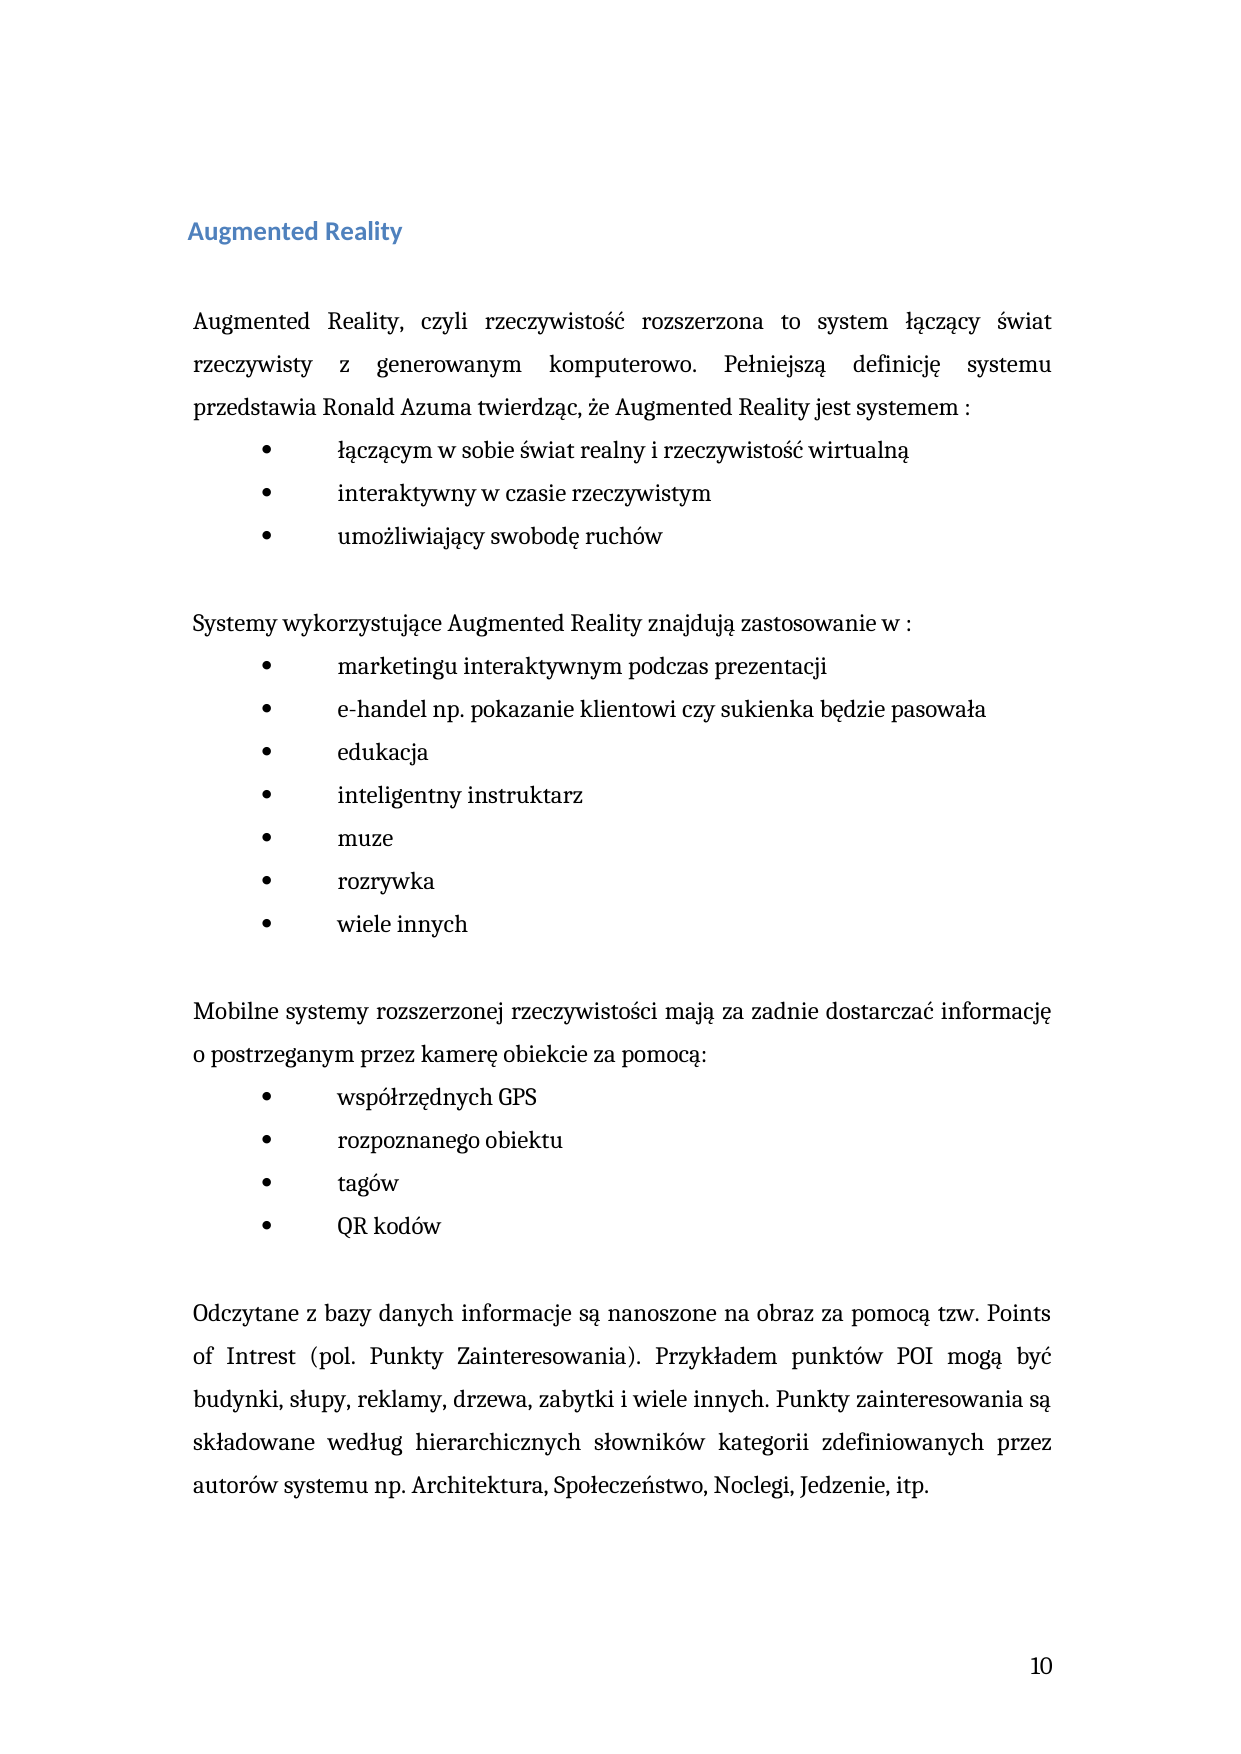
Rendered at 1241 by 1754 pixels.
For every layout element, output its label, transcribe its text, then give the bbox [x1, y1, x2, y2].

text Systemy wykorzystujące Augmented Reality znajdują zastosowanie w : [193, 608, 1053, 637]
list współrzędnych GPS [262, 1083, 1053, 1112]
list muze [262, 824, 1053, 853]
text Odczytane z bazy danych informacje są nanoszone na obraz za pomocą tzw. Points of Intrest (pol. Punkty Zainteresowania). Przykładem punktów POI mogą być budynki, słupy, reklamy, drzewa, zabytki i wiele innych. Punkty zainteresowania są składowane według hierarchicznych słowników kategorii zdefiniowanych przez autorów systemu np. Architektura, Społeczeństwo, Noclegi, Jedzenie, itp. [193, 1298, 1053, 1500]
list QR kodów [262, 1212, 1053, 1241]
list wiele innych [262, 910, 1053, 939]
list umożliwiający swobodę ruchów [262, 522, 1053, 551]
list łączącym w sobie świat realny i rzeczywistość wirtualną [262, 436, 1053, 465]
list edukacja [262, 738, 1053, 767]
text Augmented Reality, czyli rzeczywistość rozszerzona to system łączący świat rzeczywisty z generowanym komputerowo. Pełniejszą definicję systemu przedstawia Ronald Azuma twierdząc, że Augmented Reality jest systemem : [193, 307, 1053, 422]
list rozrywka [262, 867, 1053, 896]
subtitle Augmented Reality [187, 214, 1053, 247]
text Mobilne systemy rozszerzonej rzeczywistości mają za zadnie dostarczać informację o postrzeganym przez kamerę obiekcie za pomocą: [193, 997, 1053, 1068]
list tagów [262, 1169, 1053, 1198]
list rozpoznanego obiektu [262, 1126, 1053, 1155]
list marketingu interaktywnym podczas prezentacji [262, 652, 1053, 680]
list inteligentny instruktarz [262, 781, 1053, 810]
list e-handel np. pokazanie klientowi czy sukienka będzie pasowała [262, 695, 1053, 723]
list interaktywny w czasie rzeczywistym [262, 479, 1053, 508]
